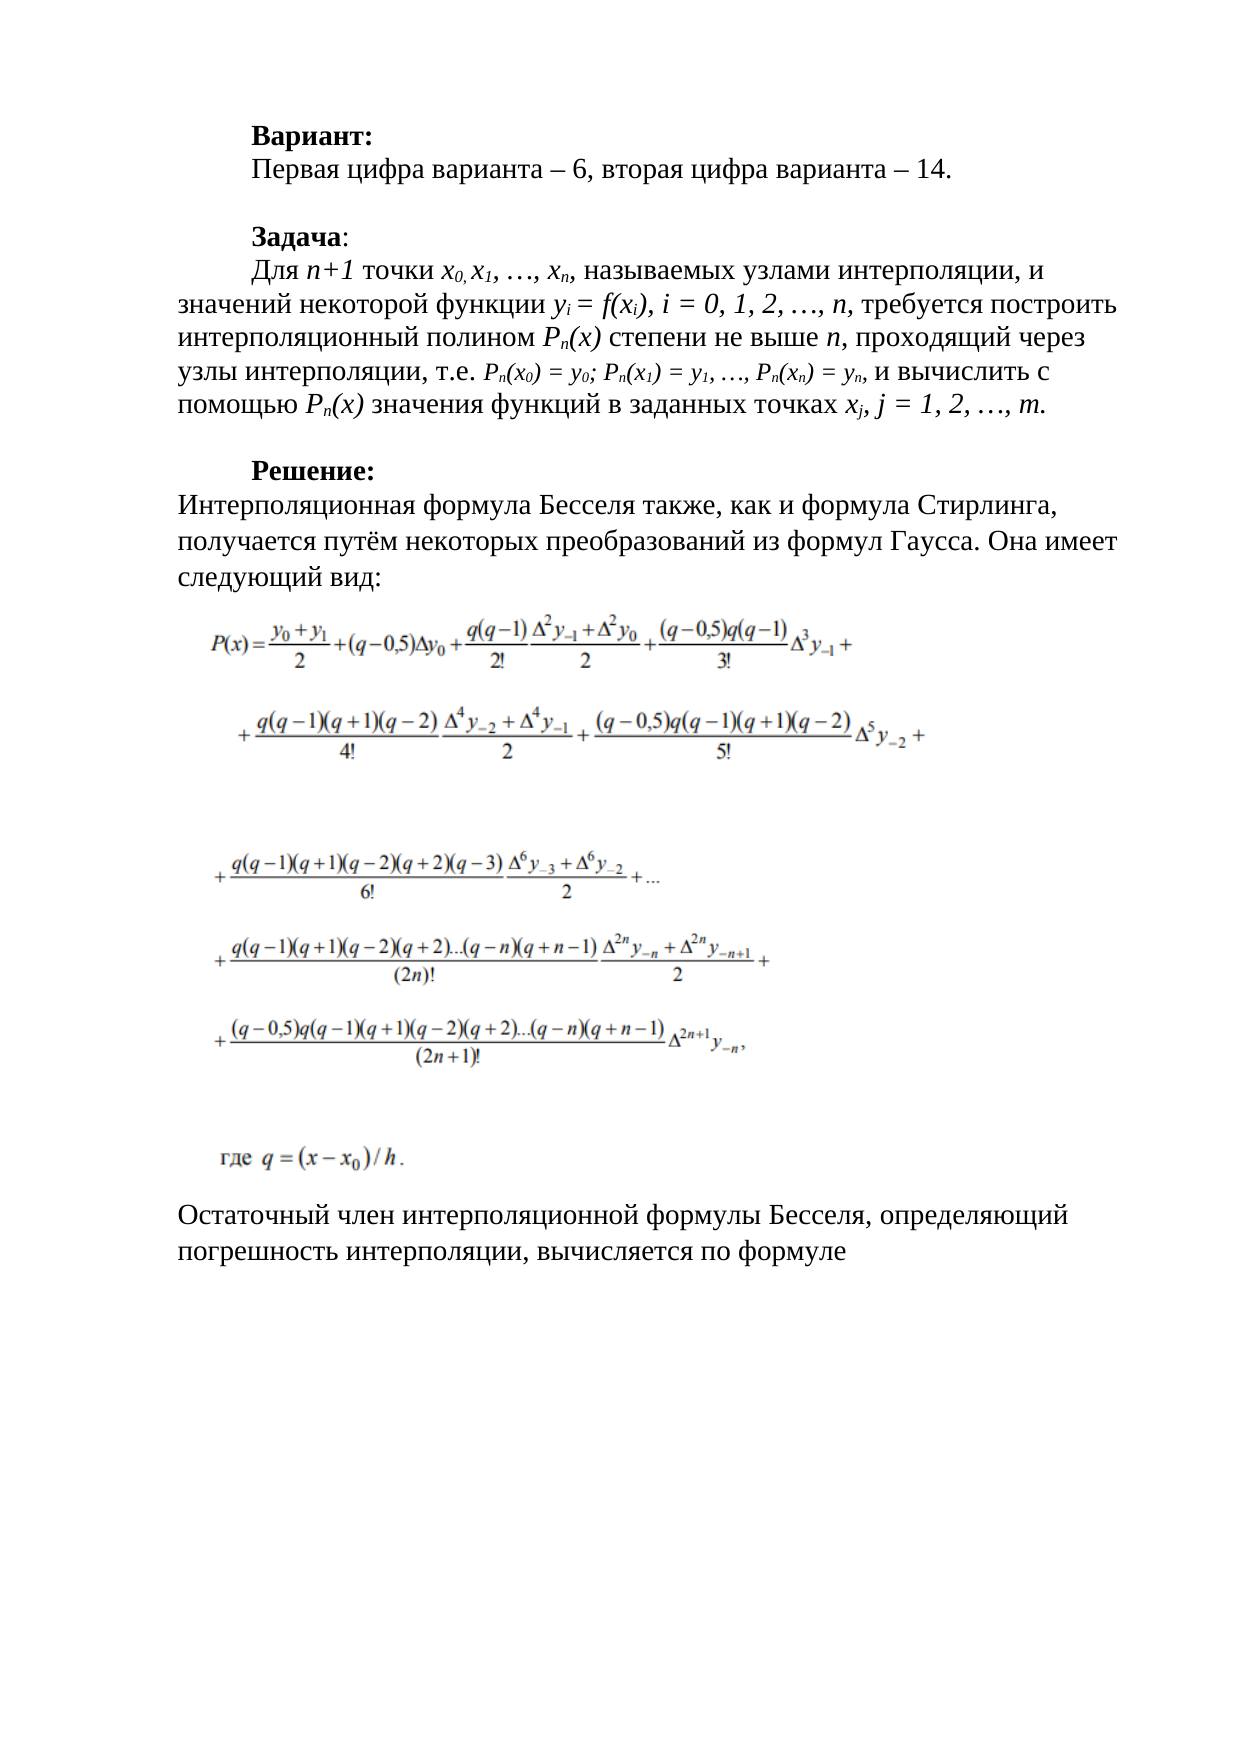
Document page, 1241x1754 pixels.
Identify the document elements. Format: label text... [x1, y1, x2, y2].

text Первая цифра варианта – 6, вторая цифра варианта – 14. [177, 152, 1152, 185]
text Решение: [177, 453, 1152, 487]
picture [177, 612, 969, 800]
picture [177, 1106, 434, 1179]
text Для n+1 точки x0, x1, …, xn, называемых узлами интерполяции, и значений некоторой функции yi = f(xi), i = 0, 1, 2, …, n, требуется построить интерполяционный полином Pn(x) степени не выше n, проходящий через узлы интерполяции, т.е. Pn(x0) = y0; Pn(x1) = y1, …, Pn(xn) = yn, и вычислить с помощью Pn(x) значения функций в заданных точках xj, j = 1, 2, …, m. [177, 252, 1152, 420]
text Остаточный член интерполяционной формулы Бесселя, определяющий погрешность интерполяции, вычисляется по формуле [177, 1197, 1152, 1267]
text Вариант: [177, 118, 1152, 152]
text Интерполяционная формула Бесселя также, как и формула Стирлинга, получается путём некоторых преобразований из формул Гаусса. Она имеет следующий вид: [177, 487, 1152, 593]
text Задача: [177, 219, 1152, 252]
picture [177, 802, 828, 1087]
